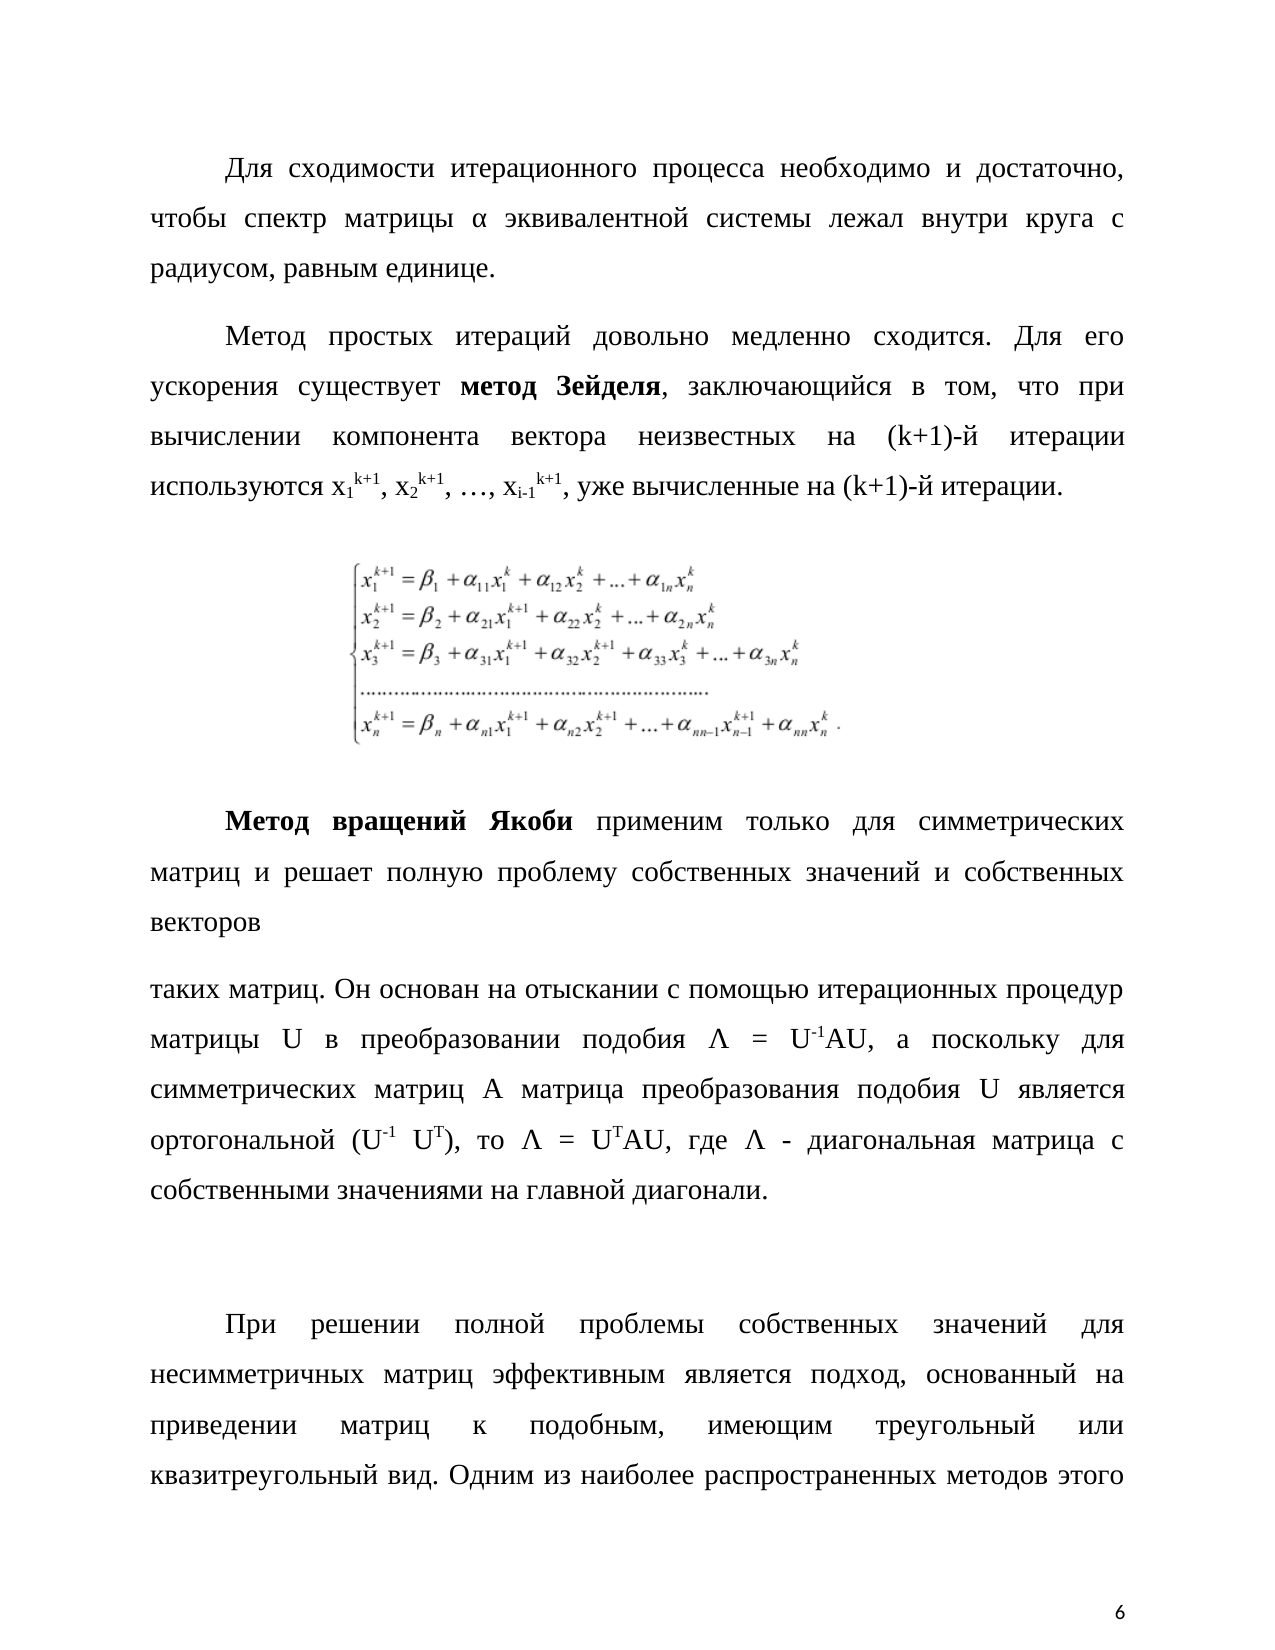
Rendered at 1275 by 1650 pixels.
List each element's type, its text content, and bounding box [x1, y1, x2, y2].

text Метод простых итераций довольно медленно сходится. Для его ускорения существует метод Зейделя, заключающийся в том, что при вычислении компонента вектора неизвестных на (k+1)-й итерации используются x1k+1, x2k+1, …, xi-1k+1, уже вычисленные на (k+1)-й итерации. [150, 318, 1125, 502]
text Метод вращений Якоби применим только для симметрических матриц и решает полную проблему собственных значений и собственных векторов [150, 803, 1125, 938]
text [150, 1306, 1125, 1491]
text таких матриц. Он основан на отыскании с помощью итерационных процедур матрицы U в преобразовании подобия Λ = U-1AU, а поскольку для симметрических матриц A матрица преобразования подобия U является ортогональной (U-1 UT), то Λ = UTAU, где Λ - диагональная матрица с собственными значениями на главной диагонали. [150, 971, 1125, 1206]
picture [305, 550, 879, 757]
text Для сходимости итерационного процесса необходимо и достаточно, чтобы спектр матрицы α эквивалентной системы лежал внутри круга с радиусом, равным единице. [150, 150, 1125, 284]
